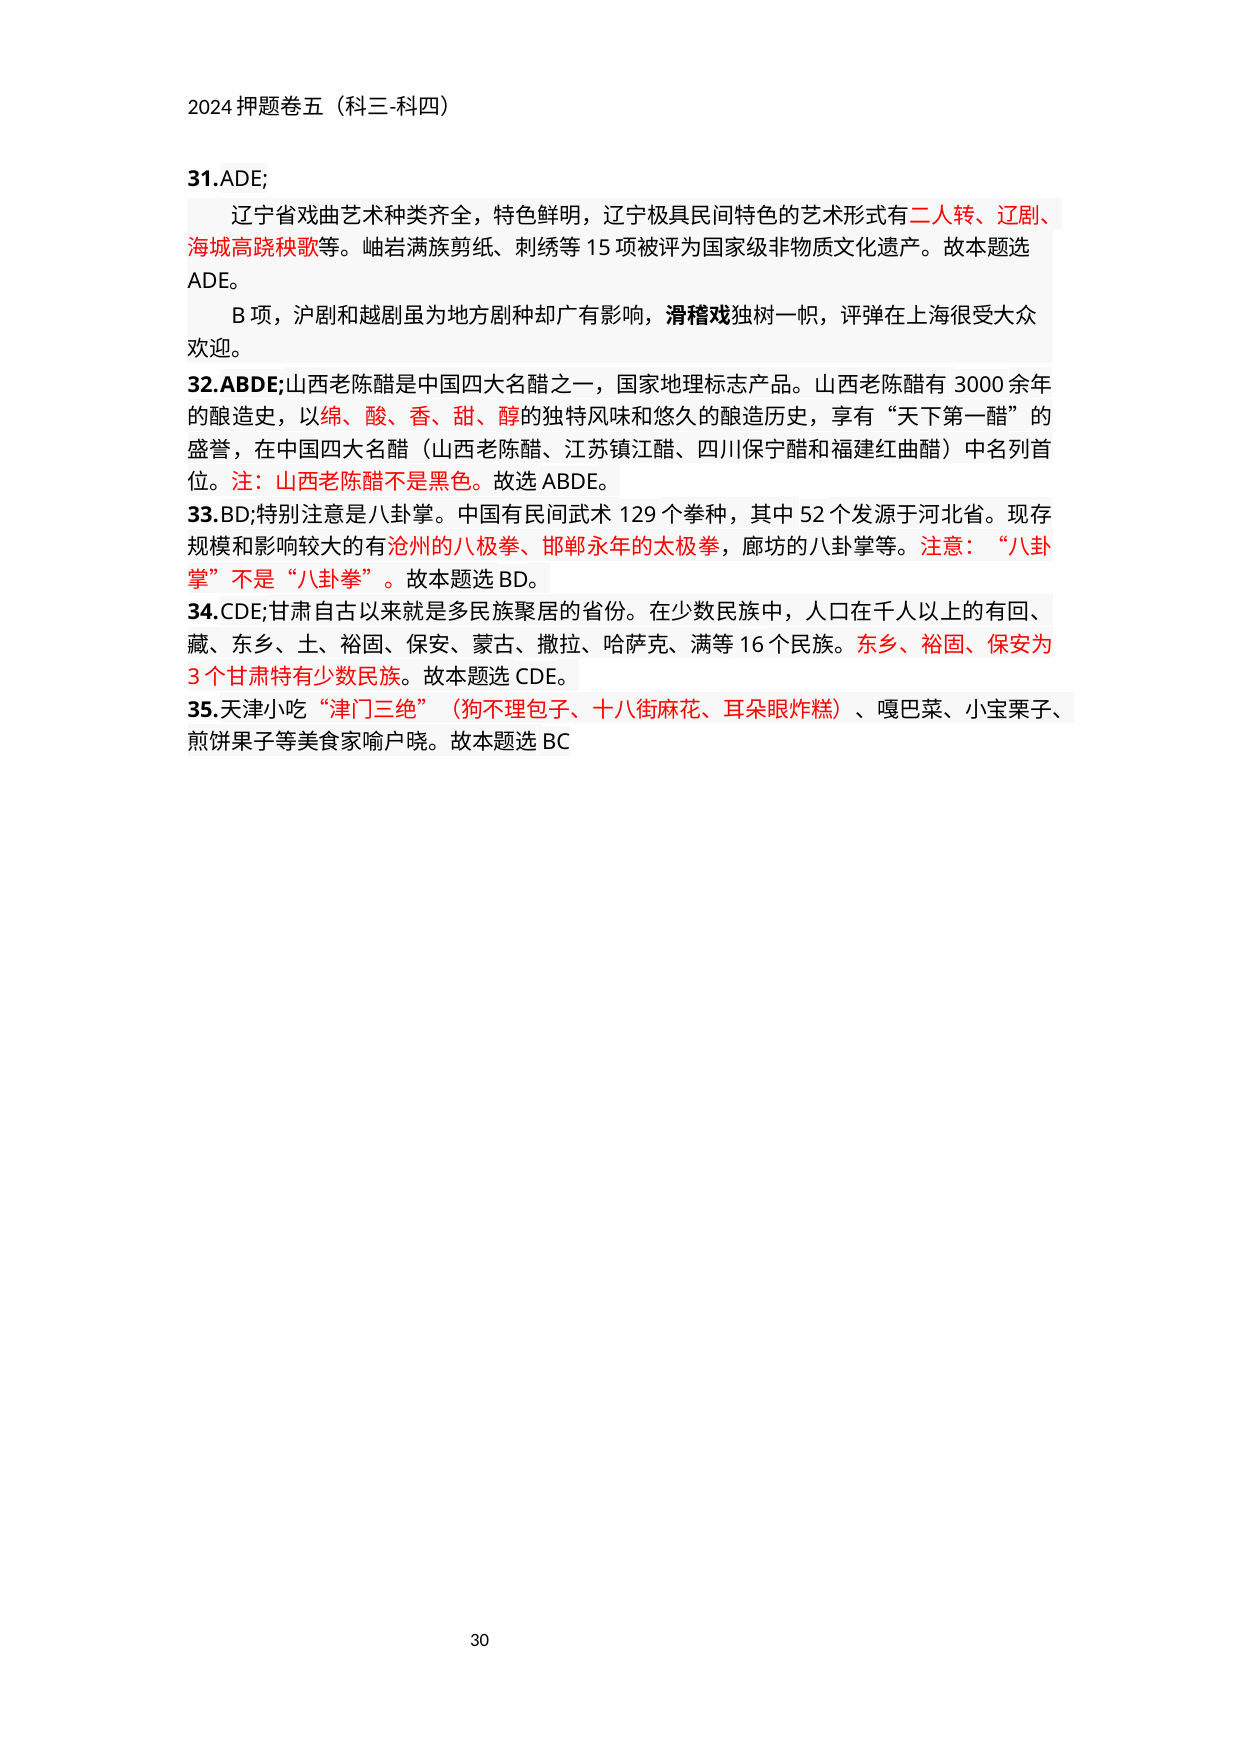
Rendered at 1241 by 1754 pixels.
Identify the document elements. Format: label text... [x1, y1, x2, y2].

list CDE;甘肃自古以来就是多民族聚居的省份。在少数民族中，人口在千人以上的有回、藏、东乡、土、裕固、保安、蒙古、撒拉、哈萨克、满等16个民族。东乡、裕固、保安为3个甘肃特有少数民族。故本题选CDE。 [187, 594, 1053, 691]
list ABDE;山西老陈醋是中国四大名醋之一，国家地理标志产品。山西老陈醋有3000余年的酿造史，以绵、酸、香、甜、醇的独特风味和悠久的酿造历史，享有“天下第一醋”的盛誉，在中国四大名醋（山西老陈醋、江苏镇江醋、四川保宁醋和福建红曲醋）中名列首位。注：山西老陈醋不是黑色。故选ABDE。 [187, 366, 1053, 496]
list BD;特别注意是八卦掌。中国有民间武术129个拳种，其中52个发源于河北省。现存规模和影响较大的有沧州的八极拳、邯郸永年的太极拳，廊坊的八卦掌等。注意：“八卦掌”不是“八卦拳”。故本题选BD。 [187, 496, 1053, 594]
text 辽宁省戏曲艺术种类齐全，特色鲜明，辽宁极具民间特色的艺术形式有二人转、辽剧、海城高跷秧歌等。岫岩满族剪纸、刺绣等15项被评为国家级非物质文化遗产。故本题选ADE。 [187, 198, 1053, 295]
list 天津小吃“津门三绝”（狗不理包子、十八街麻花、耳朵眼炸糕）、嘎巴菜、小宝栗子、煎饼果子等美食家喻户晓。故本题选BC [187, 691, 1053, 756]
text B项，沪剧和越剧虽为地方剧种却广有影响，滑稽戏独树一帜，评弹在上海很受大众欢迎。 [187, 298, 1053, 363]
list ADE; [187, 162, 1053, 194]
